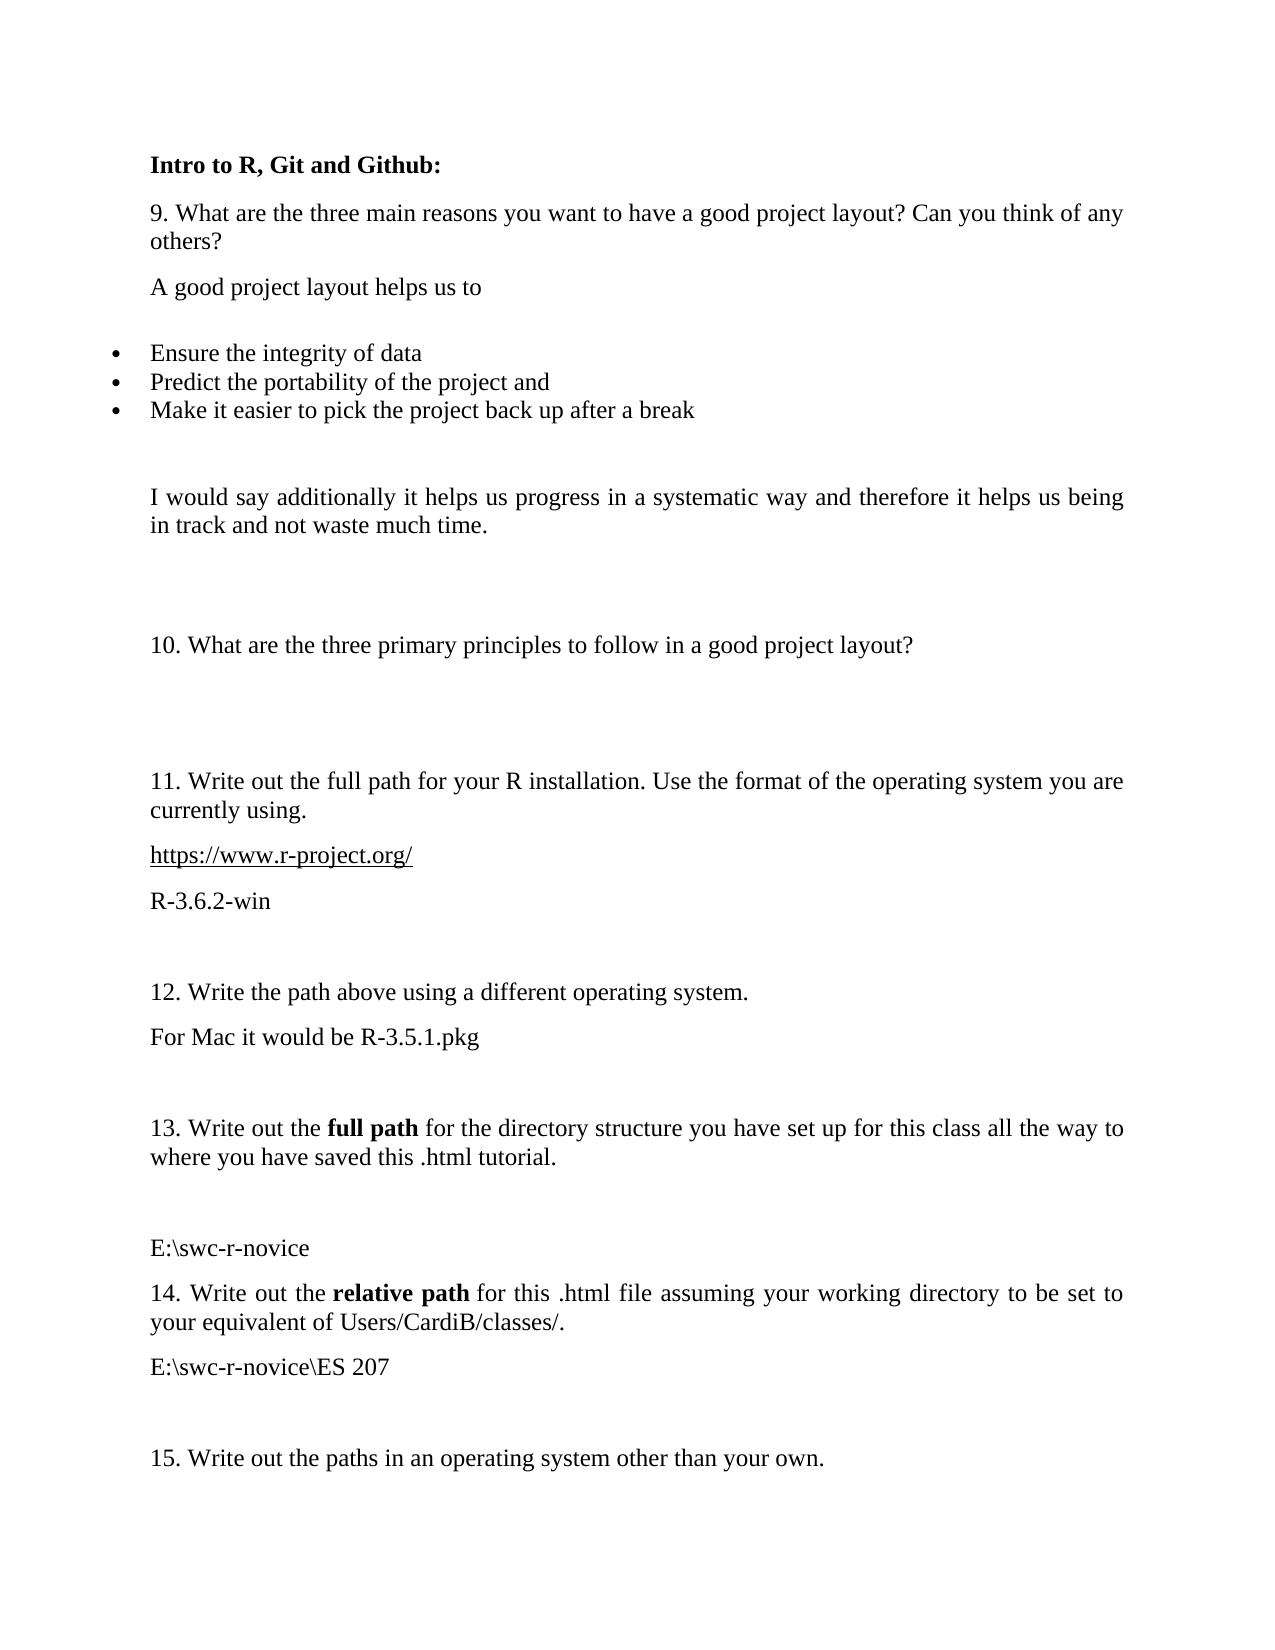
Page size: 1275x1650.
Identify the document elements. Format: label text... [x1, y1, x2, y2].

text https://www.r-project.org/ [150, 841, 1125, 869]
text 15. Write out the paths in an operating system other than your own. [150, 1443, 1125, 1472]
list Make it easier to pick the project back up after a break [112, 396, 1125, 424]
text Intro to R, Git and Github: [150, 150, 1125, 179]
text E:\swc-r-novice\ES 207 [150, 1352, 1125, 1381]
text For Mac it would be R-3.5.1.pkg [360, 1022, 1125, 1051]
text 10. What are the three primary principles to follow in a good project layout? [150, 630, 1125, 659]
text R-3.6.2-win [150, 886, 1125, 915]
text A good project layout helps us to [150, 272, 1125, 301]
text 13. Write out the full path for the directory structure you have set up for this class all the way to where you have saved this .html tutorial. [150, 1113, 1125, 1171]
list Predict the portability of the project and [112, 367, 1125, 396]
text 9. What are the three main reasons you want to have a good project layout? Can you think of any others? [150, 198, 1125, 255]
text I would say additionally it helps us progress in a systematic way and therefore it helps us being in track and not waste much time. [150, 482, 1125, 539]
text E:\swc-r-novice [150, 1233, 1125, 1261]
text 14. Write out the relative path for this .html file assuming your working directory to be set to your equivalent of Users/CardiB/classes/. [150, 1278, 1125, 1336]
text 12. Write the path above using a different operating system. [150, 977, 1125, 1006]
list Ensure the integrity of data [112, 338, 1125, 367]
text 11. Write out the full path for your R installation. Use the format of the operating system you are currently using. [150, 766, 1125, 824]
